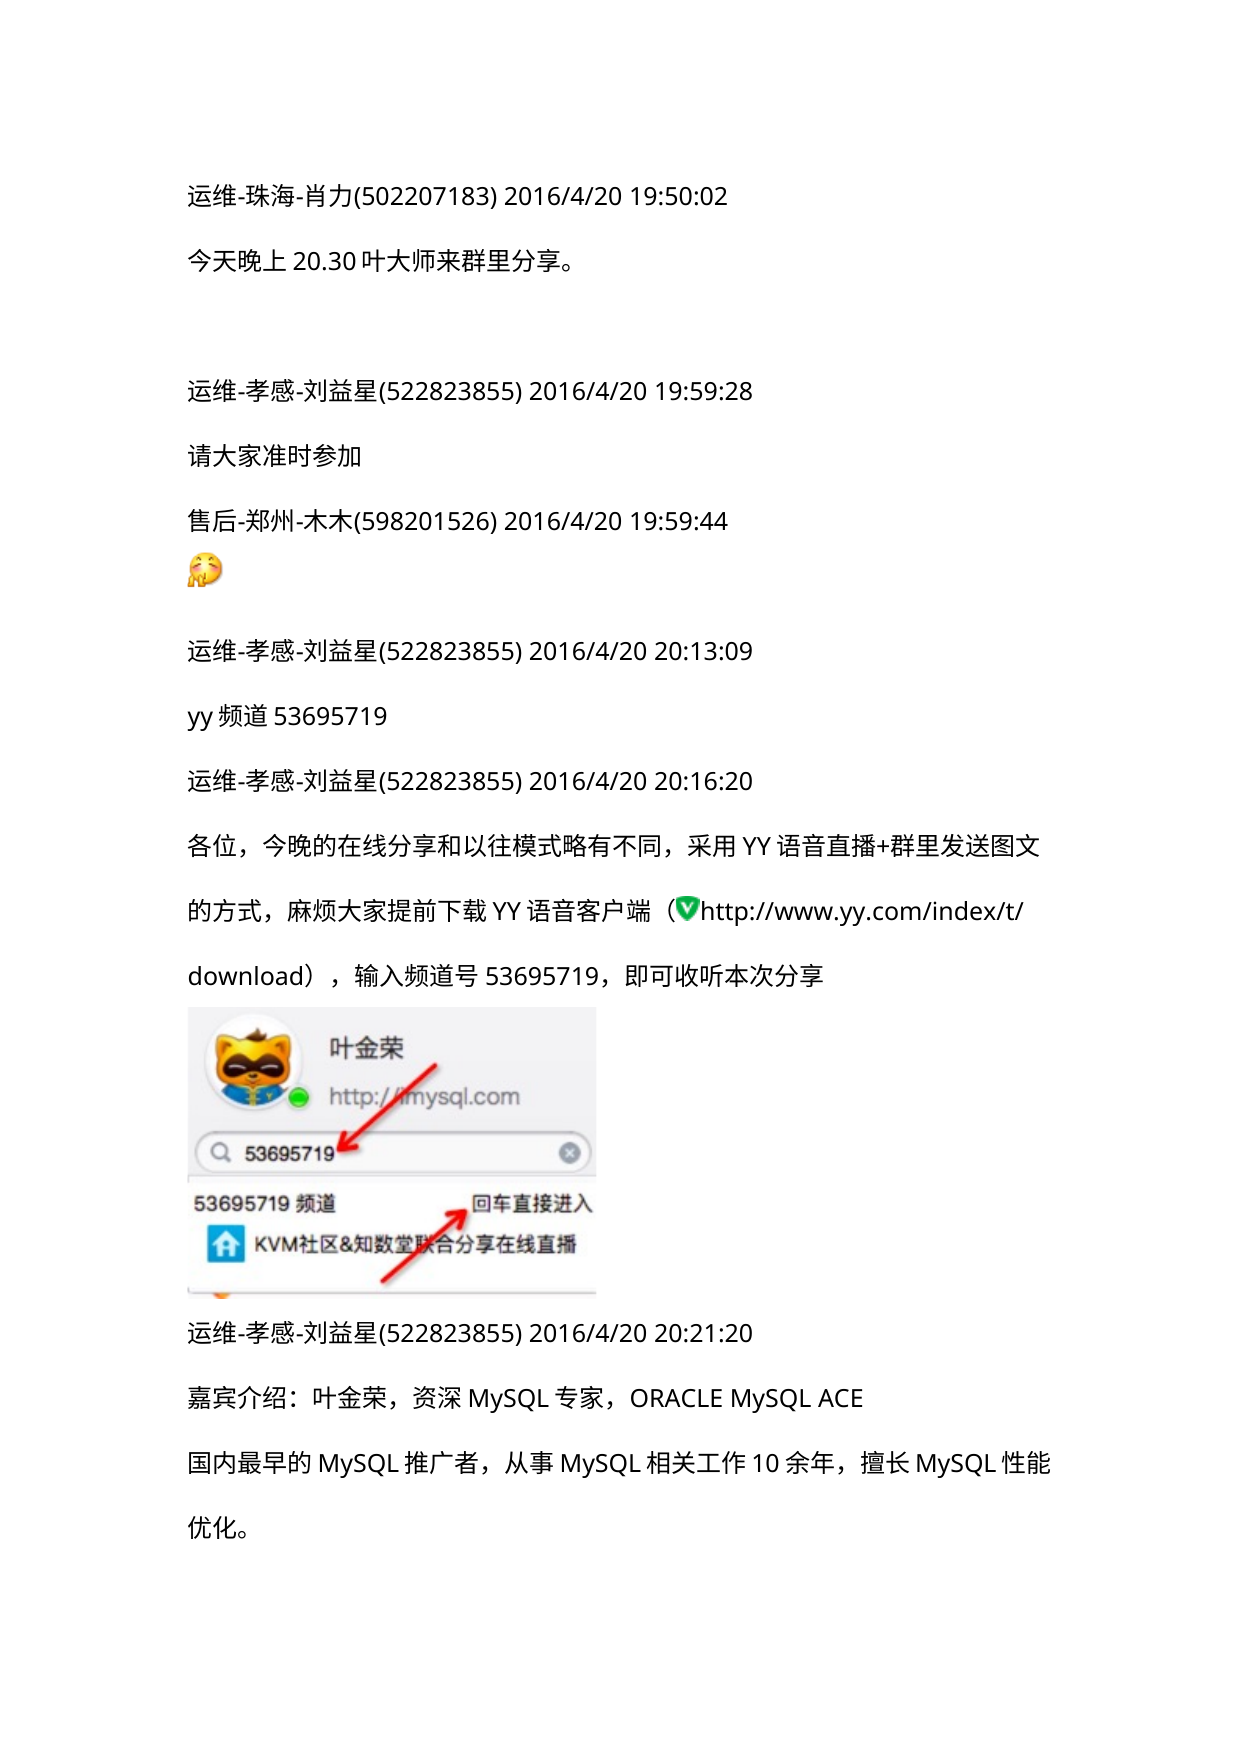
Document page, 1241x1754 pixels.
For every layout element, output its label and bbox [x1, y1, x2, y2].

picture [187, 1007, 597, 1299]
picture [187, 552, 225, 589]
text [187, 162, 1053, 1559]
picture [675, 896, 700, 921]
